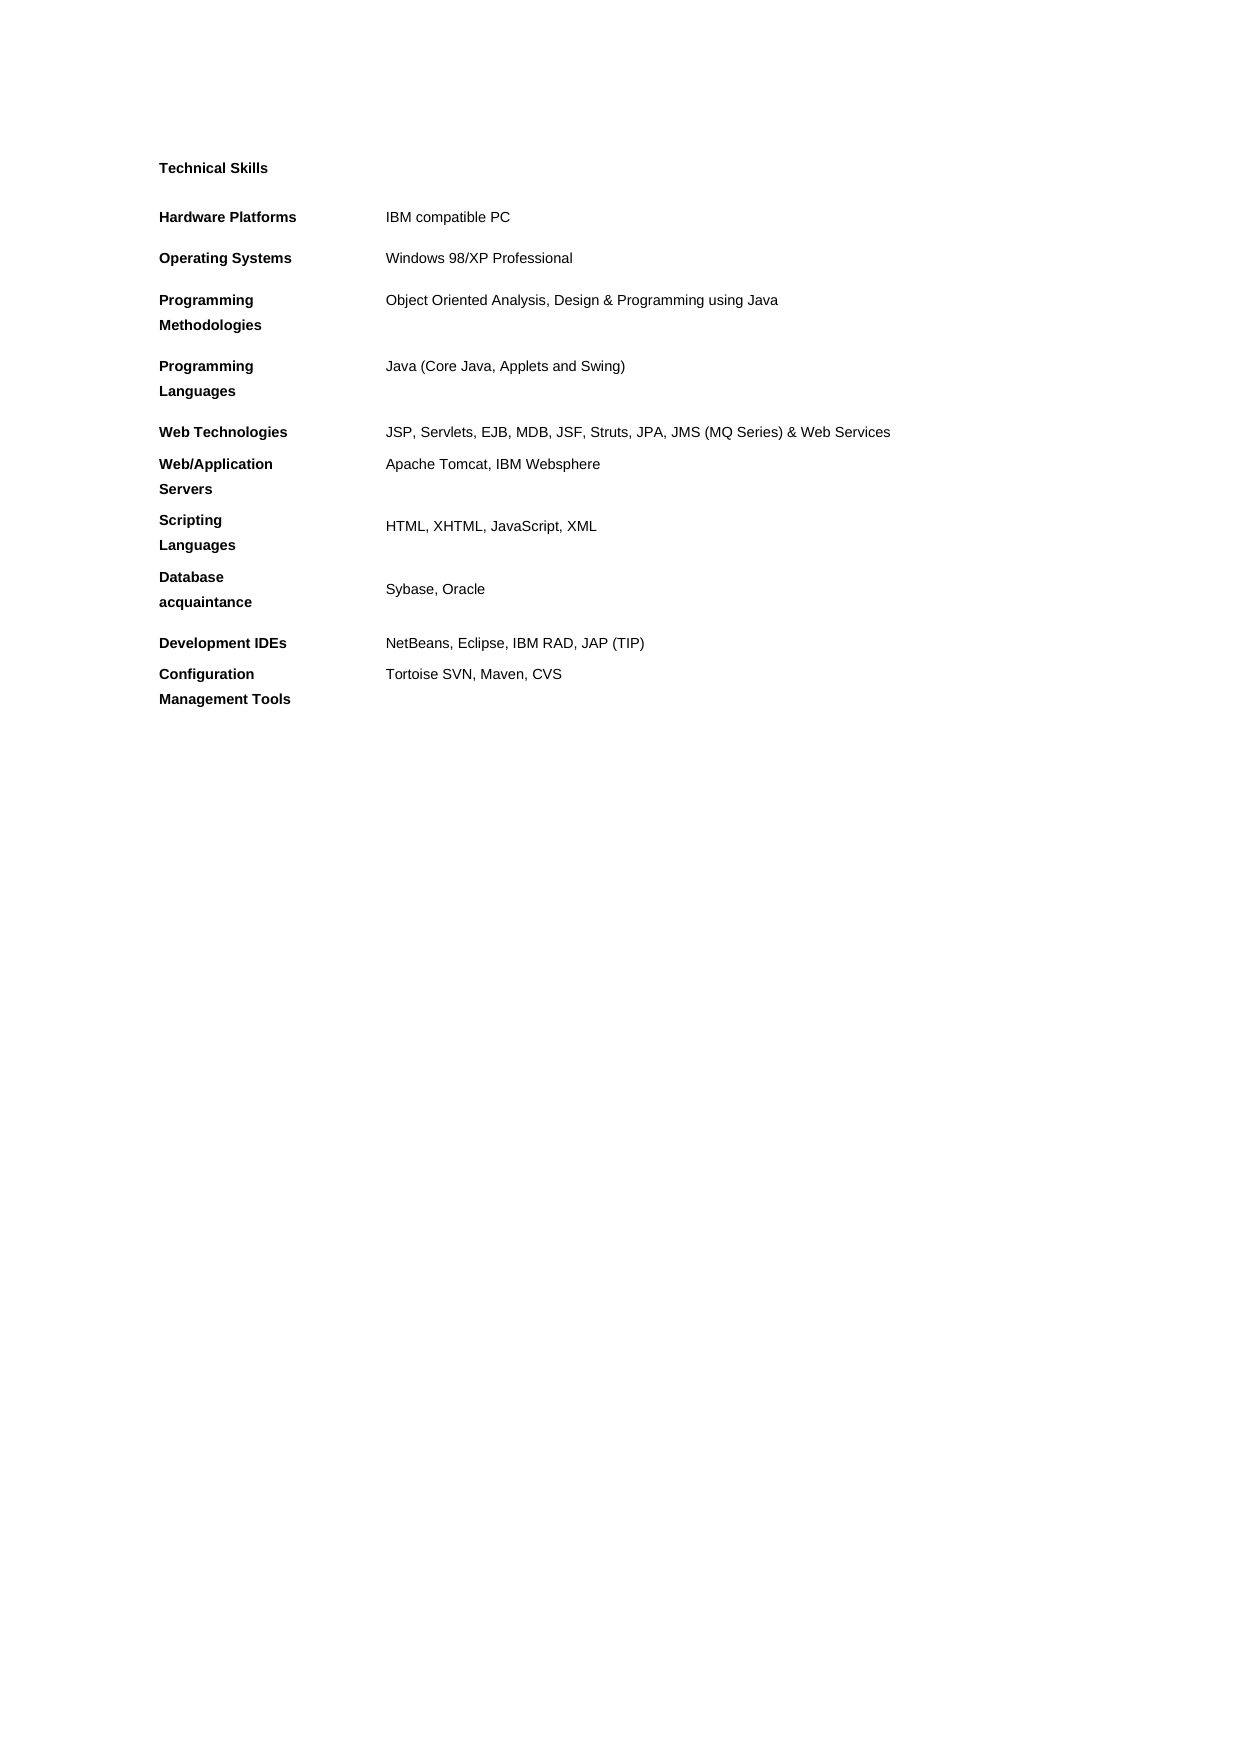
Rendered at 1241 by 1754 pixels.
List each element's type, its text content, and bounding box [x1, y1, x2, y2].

table_cell Operating Systems [148, 244, 374, 285]
table_cell Java (Core Java, Applets and Swing) [374, 351, 1143, 418]
table_cell Hardware Platforms [148, 203, 374, 244]
table_cell Development IDEs Configuration Management Tools [148, 628, 374, 726]
table_cell NetBeans, Eclipse, IBM RAD, JAP (TIP) Tortoise SVN, Maven, CVS [374, 628, 1143, 726]
table_cell IBM compatible PC [374, 203, 1143, 244]
table_cell JSP, Servlets, EJB, MDB, JSF, Struts, JPA, JMS (MQ Series) & Web Services Apache Tomcat, IBM Websphere HTML, XHTML, JavaScript, XML Sybase, Oracle [374, 418, 1143, 628]
table_cell Programming Methodologies [148, 285, 374, 351]
table_cell Windows 98/XP Professional [374, 244, 1143, 285]
table_cell Web Technologies Web/Application Servers Scripting Languages Database acquaintance [148, 418, 374, 628]
table_header Technical Skills [148, 148, 1143, 202]
table_cell Programming Languages [148, 351, 374, 418]
table_cell Object Oriented Analysis, Design & Programming using Java [374, 285, 1143, 351]
